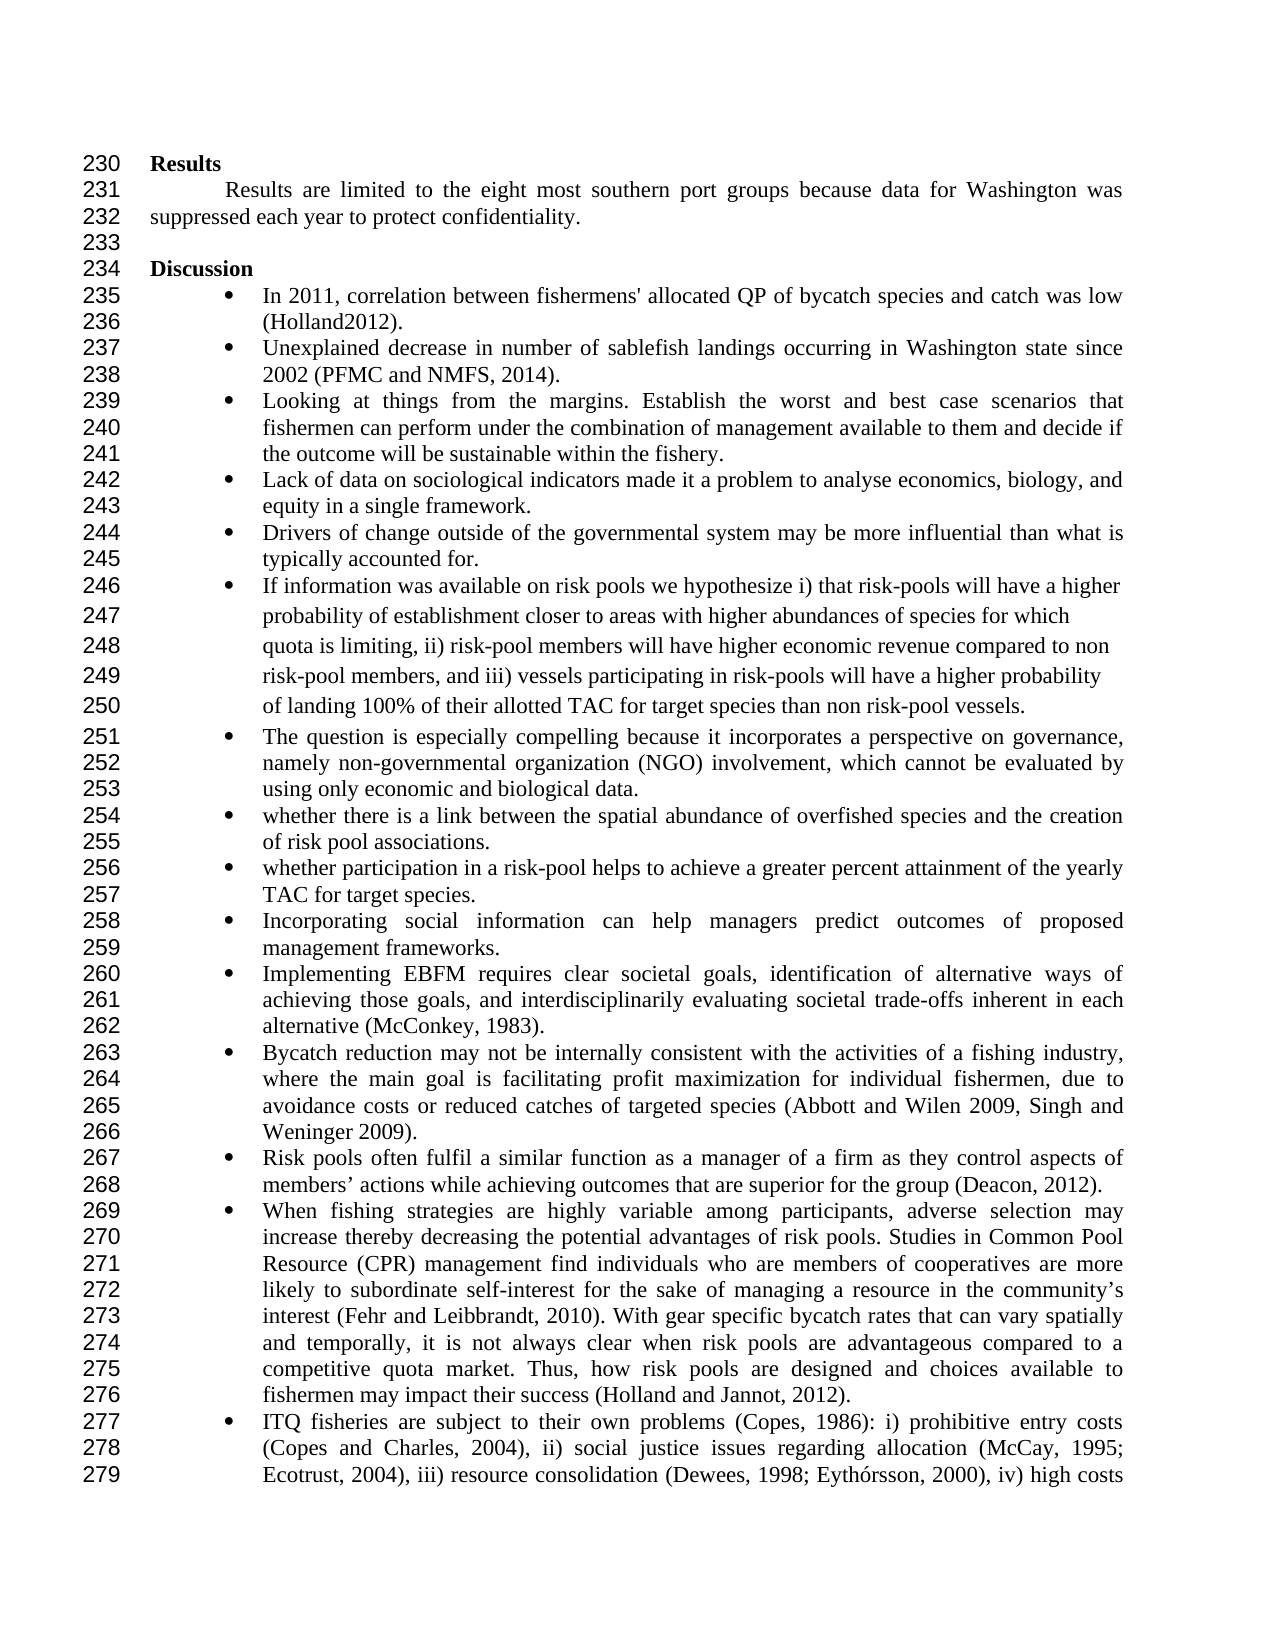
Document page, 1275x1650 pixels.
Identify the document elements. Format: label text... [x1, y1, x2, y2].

list The question is especially compelling because it incorporates a perspective on governance, namely non-governmental organization (NGO) involvement, which cannot be evaluated by using only economic and biological data. [225, 723, 1125, 802]
list Implementing EBFM requires clear societal goals, identification of alternative ways of achieving those goals, and interdisciplinarily evaluating societal trade-offs inherent in each alternative (McConkey, 1983). [225, 960, 1125, 1039]
text Results [150, 150, 1125, 176]
list Bycatch reduction may not be internally consistent with the activities of a fishing industry, where the main goal is facilitating profit maximization for individual fishermen, due to avoidance costs or reduced catches of targeted species (Abbott and Wilen 2009, Singh and Weninger 2009). [225, 1039, 1125, 1144]
list In 2011, correlation between fishermens' allocated QP of bycatch species and catch was low (Holland2012). [225, 282, 1125, 334]
list whether participation in a risk-pool helps to achieve a greater percent attainment of the yearly TAC for target species. [225, 854, 1125, 907]
list Lack of data on sociological indicators made it a problem to analyse economics, biology, and equity in a single framework. [225, 466, 1125, 519]
text Discussion [150, 255, 1125, 282]
list If information was available on risk pools we hypothesize i) that risk-pools will have a higher probability of establishment closer to areas with higher abundances of species for which quota is limiting, ii) risk-pool members will have higher economic revenue compared to non risk-pool members, and iii) vessels participating in risk-pools will have a higher probability of landing 100% of their allotted TAC for target species than non risk-pool vessels. [225, 572, 1125, 719]
list whether there is a link between the spatial abundance of overfished species and the creation of risk pool associations. [225, 802, 1125, 854]
list Risk pools often fulfil a similar function as a manager of a firm as they control aspects of members’ actions while achieving outcomes that are superior for the group (Deacon, 2012). [225, 1144, 1125, 1197]
list Unexplained decrease in number of sablefish landings occurring in Washington state since 2002 (PFMC and NMFS, 2014). [225, 334, 1125, 387]
list Drivers of change outside of the governmental system may be more influential than what is typically accounted for. [225, 519, 1125, 572]
text Results are limited to the eight most southern port groups because data for Washington was suppressed each year to protect confidentiality. [150, 176, 1125, 229]
list Incorporating social information can help managers predict outcomes of proposed management frameworks. [225, 907, 1125, 960]
